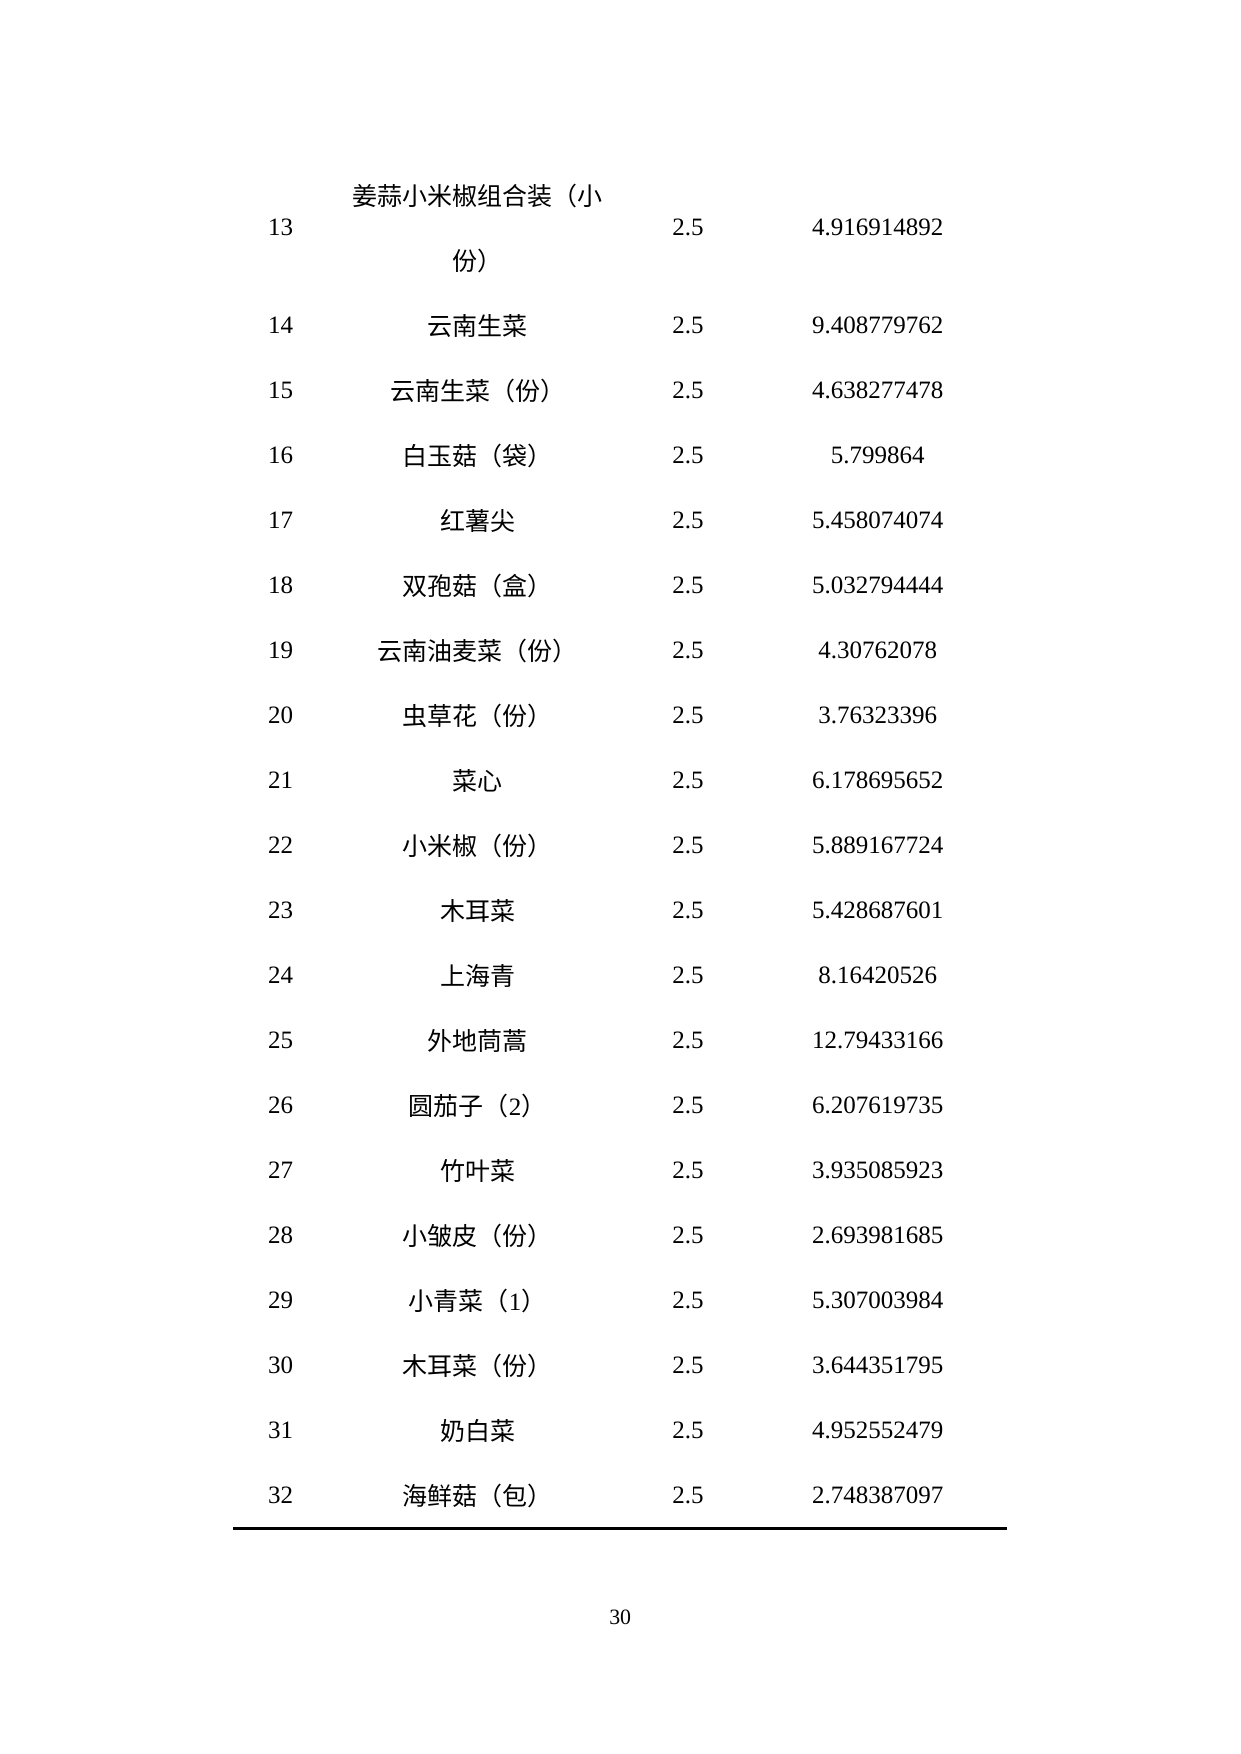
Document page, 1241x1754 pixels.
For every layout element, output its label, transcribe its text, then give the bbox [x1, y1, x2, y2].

table_cell 2.5 [627, 1137, 748, 1202]
table_cell 12.79433166 [748, 1007, 1007, 1072]
table_cell 虫草花（份） [327, 682, 627, 747]
table_cell 24 [233, 942, 327, 1007]
table_cell 27 [233, 1137, 327, 1202]
table_cell 9.408779762 [748, 292, 1007, 357]
table_cell 3.76323396 [748, 682, 1007, 747]
table_cell 20 [233, 682, 327, 747]
table_cell 菜心 [327, 747, 627, 812]
table_cell 竹叶菜 [327, 1137, 627, 1202]
table_cell 15 [233, 357, 327, 422]
table_cell 2.5 [627, 1397, 748, 1462]
table_cell 4.952552479 [748, 1397, 1007, 1462]
table_cell 16 [233, 422, 327, 487]
table_cell 32 [233, 1462, 327, 1527]
table_cell 3.935085923 [748, 1137, 1007, 1202]
table_cell 2.5 [627, 942, 748, 1007]
table_cell 31 [233, 1397, 327, 1462]
table_cell 2.5 [627, 422, 748, 487]
table_cell 2.5 [627, 1267, 748, 1332]
table_cell 5.889167724 [748, 812, 1007, 877]
table_cell 2.5 [627, 877, 748, 942]
table_cell 5.428687601 [748, 877, 1007, 942]
table_cell 5.032794444 [748, 552, 1007, 617]
table_cell 4.916914892 [748, 162, 1007, 292]
table_cell 云南油麦菜（份） [327, 617, 627, 682]
table_cell 木耳菜（份） [327, 1332, 627, 1397]
table_cell 红薯尖 [327, 487, 627, 552]
table_cell 外地茼蒿 [327, 1007, 627, 1072]
table_cell 双孢菇（盒） [327, 552, 627, 617]
table_cell 5.307003984 [748, 1267, 1007, 1332]
table_cell 29 [233, 1267, 327, 1332]
table_cell 2.5 [627, 747, 748, 812]
table_cell 小青菜（1） [327, 1267, 627, 1332]
table_cell 2.5 [627, 552, 748, 617]
table_cell 2.5 [627, 617, 748, 682]
table_cell 云南生菜 [327, 292, 627, 357]
table_cell 2.5 [627, 682, 748, 747]
table_cell 2.5 [627, 487, 748, 552]
table_cell 21 [233, 747, 327, 812]
table_cell 2.5 [627, 357, 748, 422]
table_cell 奶白菜 [327, 1397, 627, 1462]
table_cell 2.5 [627, 1332, 748, 1397]
table_cell 海鲜菇（包） [327, 1462, 627, 1527]
table_cell 2.5 [627, 1007, 748, 1072]
table_cell 姜蒜小米椒组合装（小份） [327, 162, 627, 292]
table_cell 2.5 [627, 1462, 748, 1527]
table_cell 18 [233, 552, 327, 617]
table_cell 云南生菜（份） [327, 357, 627, 422]
table_cell 3.644351795 [748, 1332, 1007, 1397]
table_cell 28 [233, 1202, 327, 1267]
table_cell 4.30762078 [748, 617, 1007, 682]
table_cell 17 [233, 487, 327, 552]
table_cell 2.5 [627, 292, 748, 357]
table_cell 2.5 [627, 812, 748, 877]
table_cell 木耳菜 [327, 877, 627, 942]
table_cell 上海青 [327, 942, 627, 1007]
table_cell 23 [233, 877, 327, 942]
table_cell 2.5 [627, 1202, 748, 1267]
table_cell 30 [233, 1332, 327, 1397]
table_cell 小米椒（份） [327, 812, 627, 877]
table_cell 6.178695652 [748, 747, 1007, 812]
table_cell 5.458074074 [748, 487, 1007, 552]
table_cell 2.5 [627, 1072, 748, 1137]
table_cell 5.799864 [748, 422, 1007, 487]
table_cell 25 [233, 1007, 327, 1072]
table_cell 26 [233, 1072, 327, 1137]
table_cell 4.638277478 [748, 357, 1007, 422]
table_cell 2.748387097 [748, 1462, 1007, 1527]
table_cell 圆茄子（2） [327, 1072, 627, 1137]
table_cell 14 [233, 292, 327, 357]
table_cell 白玉菇（袋） [327, 422, 627, 487]
table_cell 2.693981685 [748, 1202, 1007, 1267]
table_cell 8.16420526 [748, 942, 1007, 1007]
table_cell 19 [233, 617, 327, 682]
table_cell 13 [233, 162, 327, 292]
table_cell 6.207619735 [748, 1072, 1007, 1137]
table_cell 小皱皮（份） [327, 1202, 627, 1267]
table_cell 2.5 [627, 162, 748, 292]
table_cell 22 [233, 812, 327, 877]
